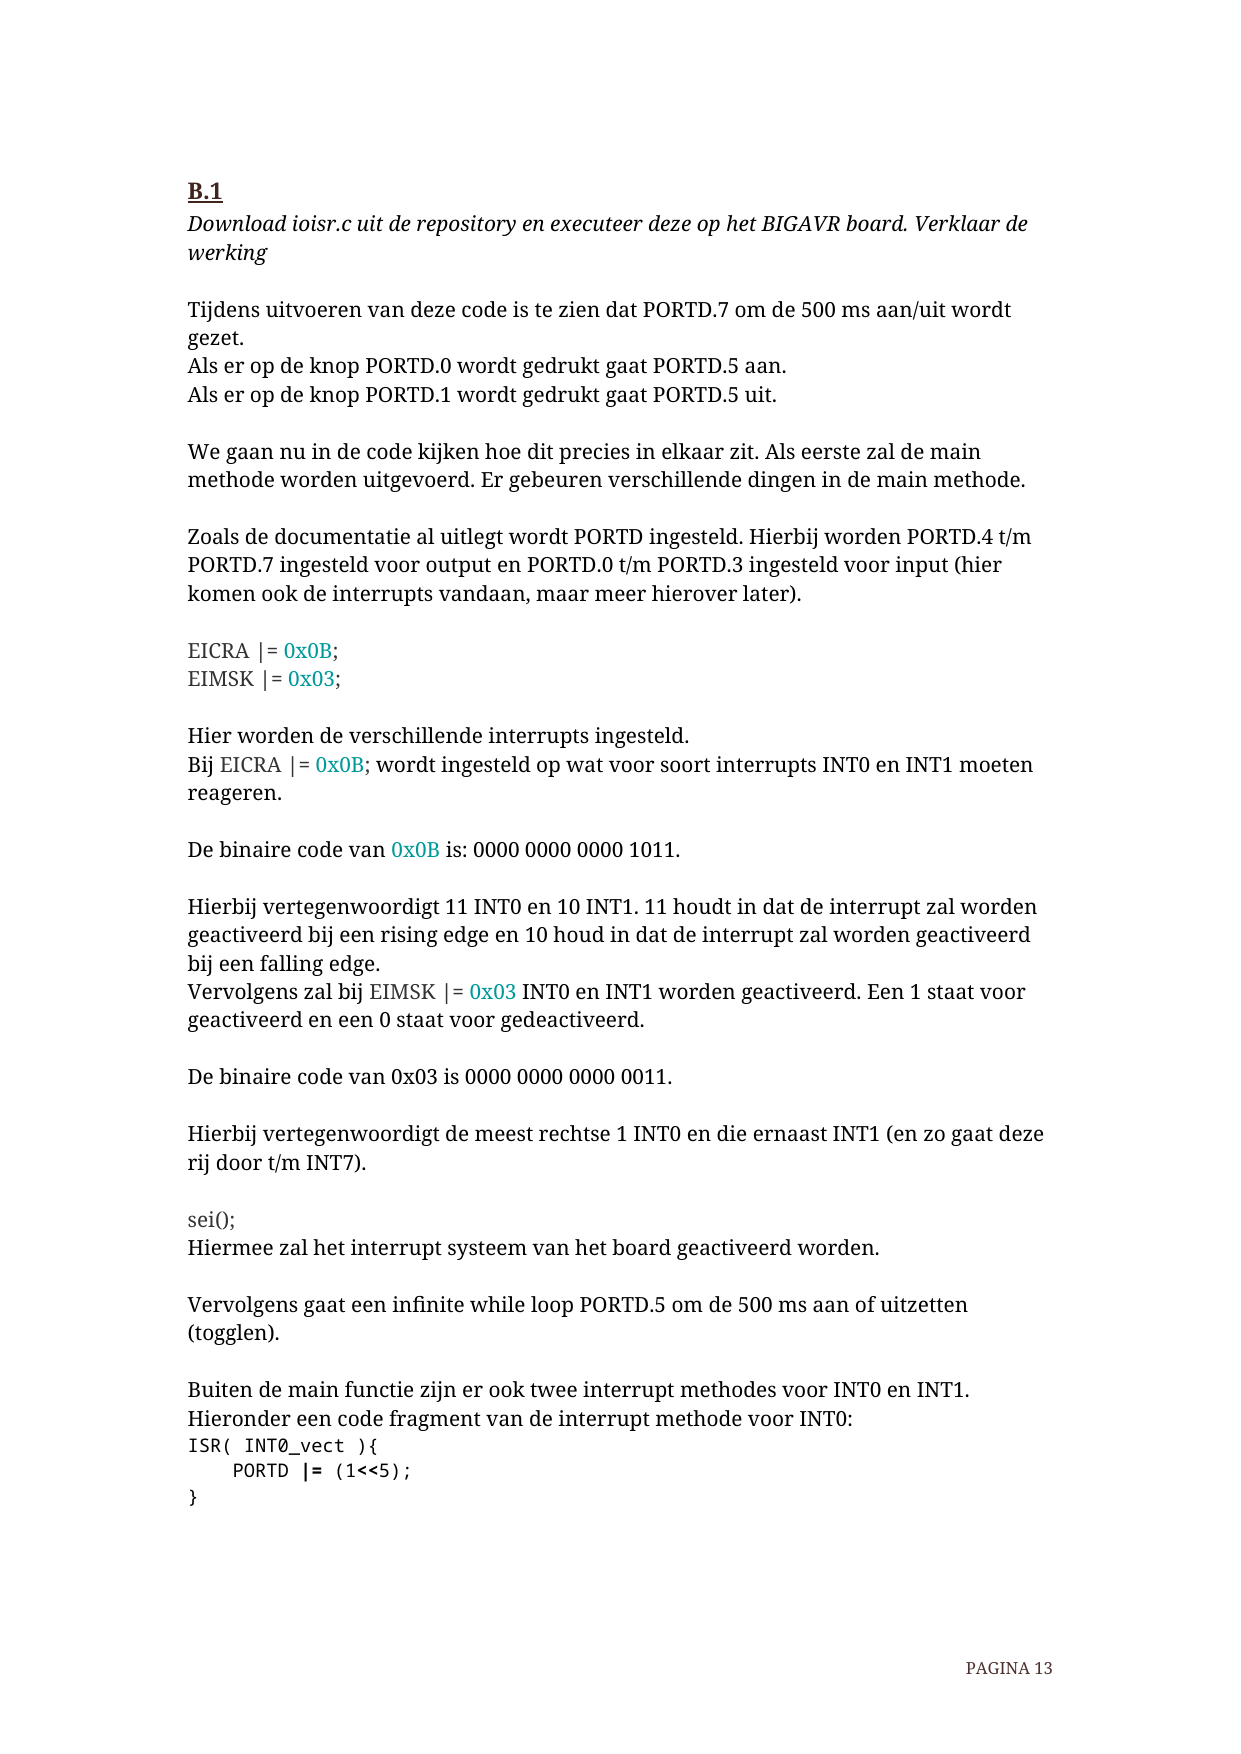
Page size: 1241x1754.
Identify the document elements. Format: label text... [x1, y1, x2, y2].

text Hiermee zal het interrupt systeem van het board geactiveerd worden. [187, 1233, 1053, 1262]
text De binaire code van 0x03 is 0000 0000 0000 0011. [187, 1062, 1053, 1091]
text We gaan nu in de code kijken hoe dit precies in elkaar zit. Als eerste zal de main methode worden uitgevoerd. Er gebeuren verschillende dingen in de main methode. [187, 437, 1053, 494]
text ISR( INT0_vect ){ [187, 1432, 1053, 1458]
text Vervolgens zal bij EIMSK |= 0x03 INT0 en INT1 worden geactiveerd. Een 1 staat voor geactiveerd en een 0 staat voor gedeactiveerd. [187, 977, 1053, 1034]
text sei(); [187, 1205, 1053, 1233]
text B.1 [187, 175, 1053, 206]
text EIMSK |= 0x03; [187, 664, 1053, 693]
text Hier worden de verschillende interrupts ingesteld. [187, 721, 1053, 750]
text Zoals de documentatie al uitlegt wordt PORTD ingesteld. Hierbij worden PORTD.4 t/m PORTD.7 ingesteld voor output en PORTD.0 t/m PORTD.3 ingesteld voor input (hier komen ook de interrupts vandaan, maar meer hierover later). [187, 522, 1053, 607]
text Als er op de knop PORTD.1 wordt gedrukt gaat PORTD.5 uit. [187, 380, 1053, 408]
text } [187, 1483, 1053, 1509]
text PORTD |= (1<<5); [187, 1458, 1053, 1483]
text Hierbij vertegenwoordigt de meest rechtse 1 INT0 en die ernaast INT1 (en zo gaat deze rij door t/m INT7). [187, 1119, 1053, 1176]
text Bij EICRA |= 0x0B; wordt ingesteld op wat voor soort interrupts INT0 en INT1 moeten reageren. [187, 750, 1053, 807]
text Download ioisr.c uit de repository en executeer deze op het BIGAVR board. Verklaar de werking [187, 209, 1053, 266]
text Als er op de knop PORTD.0 wordt gedrukt gaat PORTD.5 aan. [187, 352, 1053, 380]
text Buiten de main functie zijn er ook twee interrupt methodes voor INT0 en INT1. Hieronder een code fragment van de interrupt methode voor INT0: [187, 1375, 1053, 1432]
text EICRA |= 0x0B; [187, 636, 1053, 664]
text Vervolgens gaat een infinite while loop PORTD.5 om de 500 ms aan of uitzetten (togglen). [187, 1290, 1053, 1347]
text Hierbij vertegenwoordigt 11 INT0 en 10 INT1. 11 houdt in dat de interrupt zal worden geactiveerd bij een rising edge en 10 houd in dat de interrupt zal worden geactiveerd bij een falling edge. [187, 892, 1053, 977]
text De binaire code van 0x0B is: 0000 0000 0000 1011. [187, 835, 1053, 863]
text Tijdens uitvoeren van deze code is te zien dat PORTD.7 om de 500 ms aan/uit wordt gezet. [187, 295, 1053, 352]
